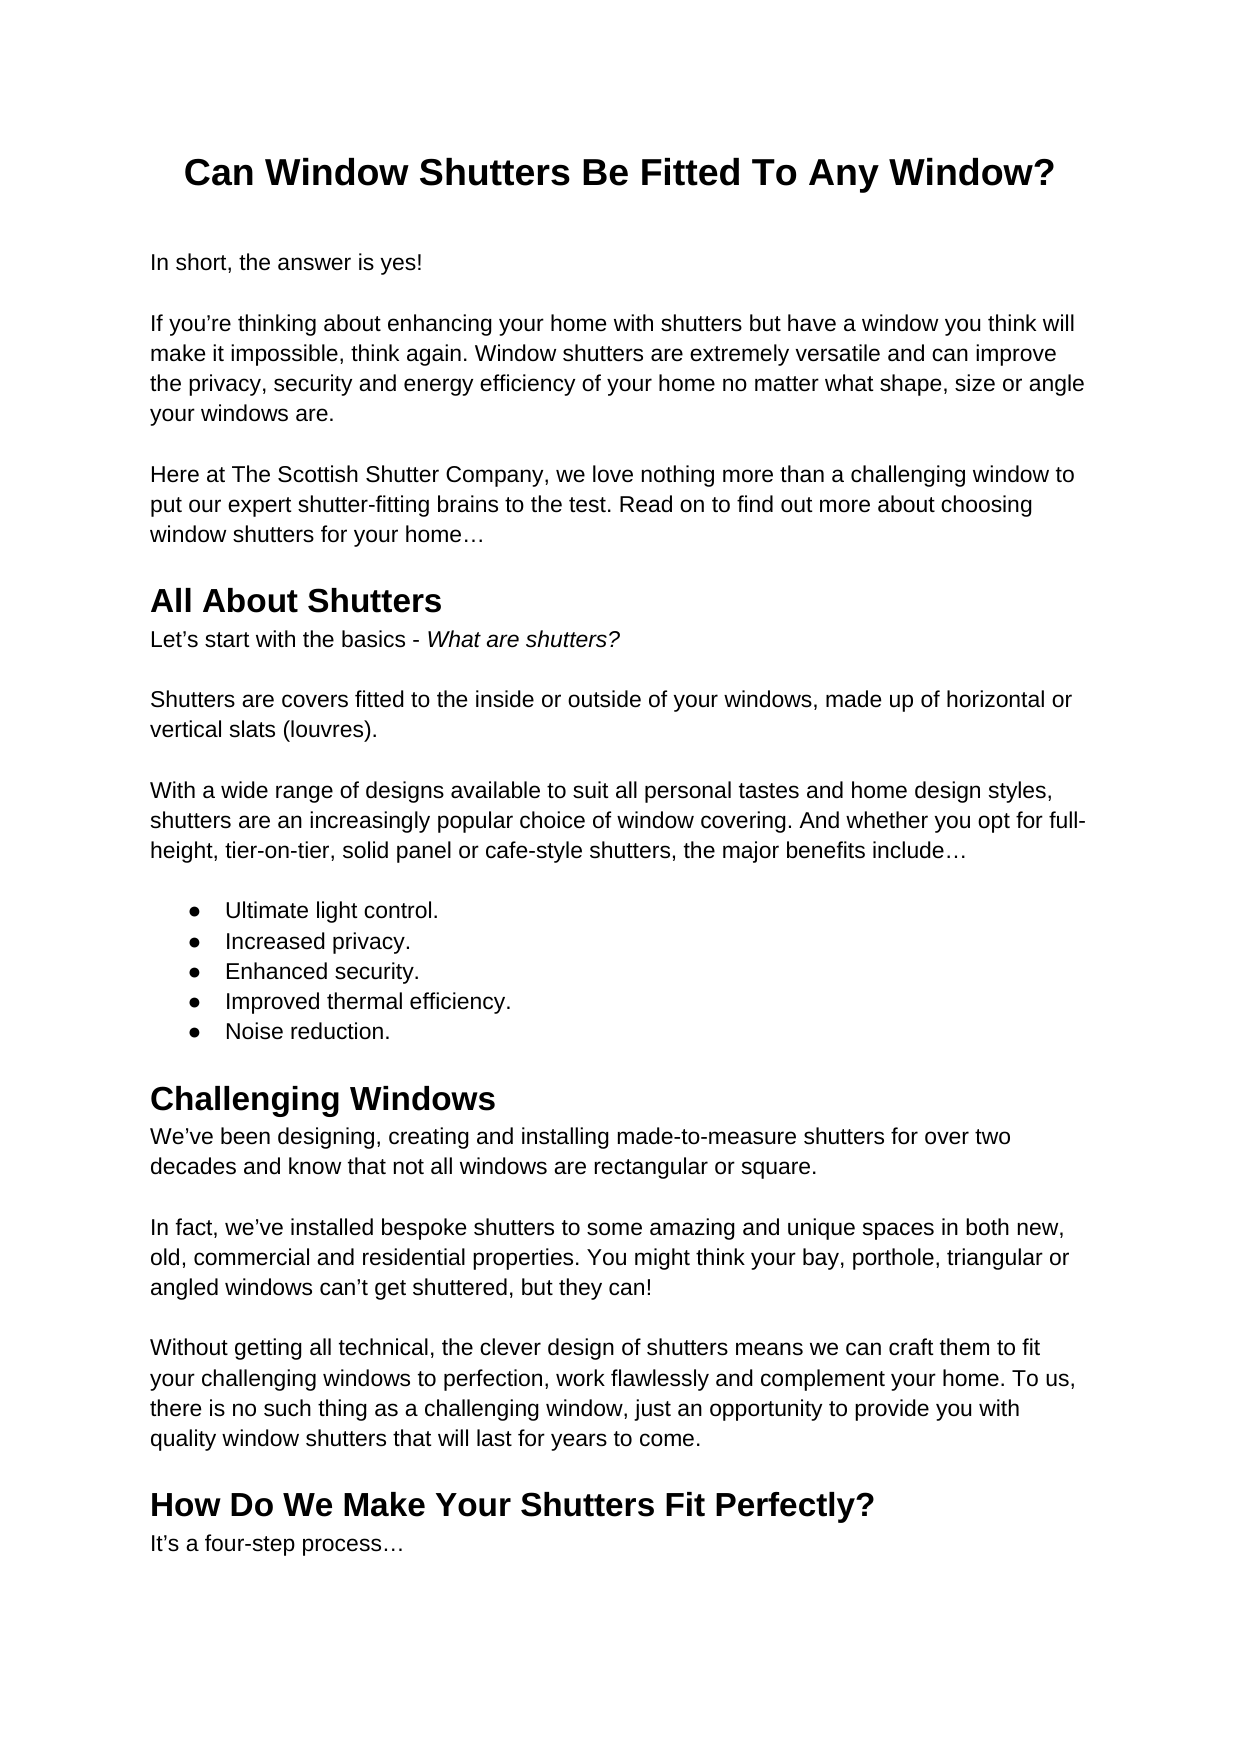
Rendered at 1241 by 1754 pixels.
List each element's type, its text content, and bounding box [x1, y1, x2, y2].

text Without getting all technical, the clever design of shutters means we can craft them to fit your challenging windows to perfection, work flawlessly and complement your home. To us, there is no such thing as a challenging window, just an opportunity to provide you with quality window shutters that will last for years to come. [150, 1334, 1090, 1451]
list Ultimate light control. [187, 897, 1090, 924]
list Noise reduction. [187, 1018, 1090, 1045]
text Can Window Shutters Be Fitted To Any Window? [150, 150, 1090, 193]
text How Do We Make Your Shutters Fit Perfectly? [150, 1485, 1090, 1524]
text Here at The Scottish Shutter Company, we love nothing more than a challenging window to put our expert shutter-fitting brains to the test. Read on to find out more about choosing window shutters for your home… [150, 461, 1090, 547]
list Improved thermal efficiency. [187, 988, 1090, 1014]
text With a wide range of designs available to suit all personal tastes and home design styles, shutters are an increasingly popular choice of window covering. And whether you opt for full-height, tier-on-tier, solid panel or cafe-style shutters, the major benefits include… [150, 777, 1090, 863]
text Let’s start with the basics - What are shutters? [150, 626, 1090, 652]
list Enhanced security. [187, 958, 1090, 984]
text In fact, we’ve installed bespoke shutters to some amazing and unique spaces in both new, old, commercial and residential properties. You might think your bay, porthole, triangular or angled windows can’t get shuttered, but they can! [150, 1213, 1090, 1300]
text We’ve been designing, creating and installing made-to-measure shutters for over two decades and know that not all windows are rectangular or square. [150, 1123, 1090, 1179]
text Challenging Windows [150, 1079, 1090, 1117]
text In short, the answer is yes! [150, 249, 1090, 276]
text If you’re thinking about enhancing your home with shutters but have a window you think will make it impossible, think again. Window shutters are extremely versatile and can improve the privacy, security and energy efficiency of your home no matter what shape, size or angle your windows are. [150, 309, 1090, 427]
text Shutters are covers fitted to the inside or outside of your windows, made up of horizontal or vertical slats (louvres). [150, 686, 1090, 743]
list Increased privacy. [187, 928, 1090, 954]
text It’s a four-step process… [150, 1529, 1090, 1556]
text All About Shutters [150, 581, 1090, 620]
